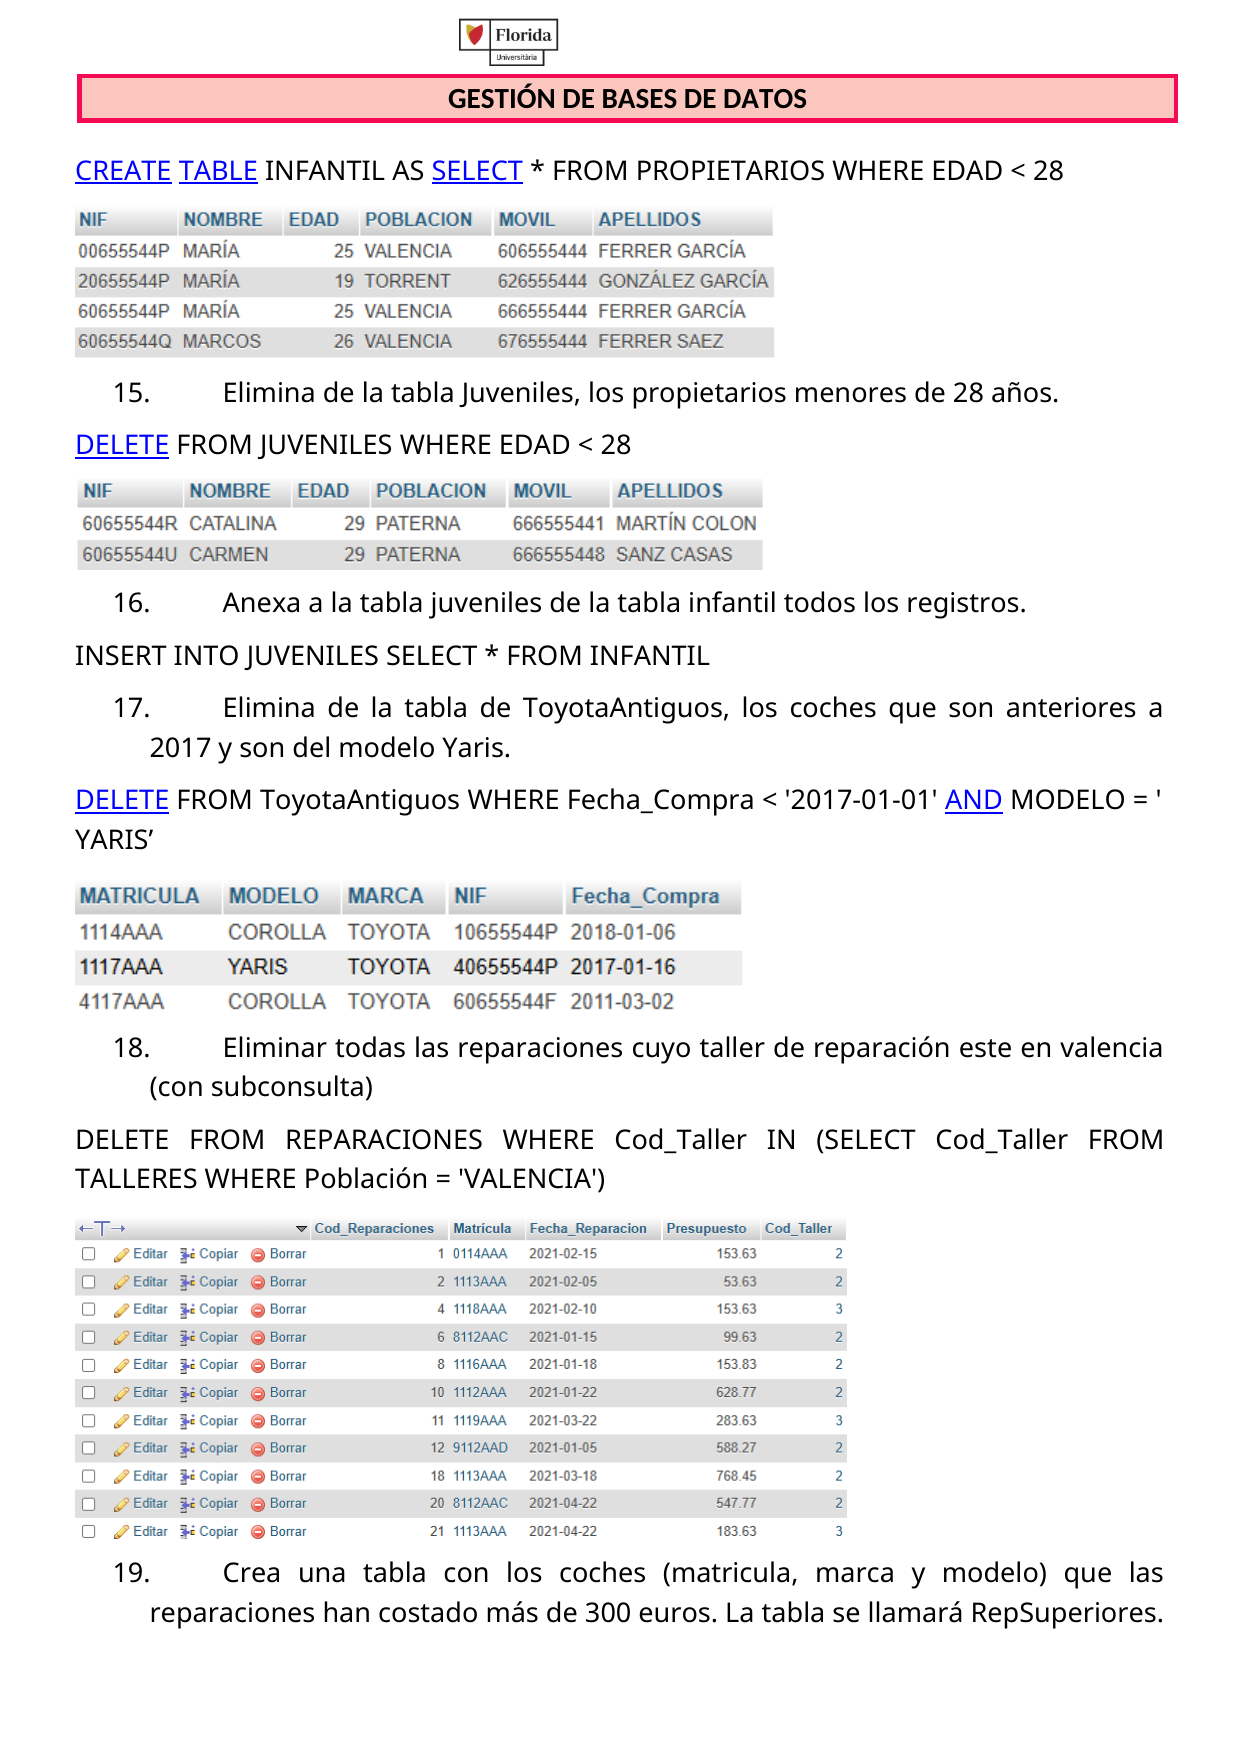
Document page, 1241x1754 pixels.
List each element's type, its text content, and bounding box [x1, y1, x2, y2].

list Elimina de la tabla de ToyotaAntiguos, los coches que son anteriores a 2017 y son del modelo Yaris. [112, 688, 1165, 765]
text DELETE FROM JUVENILES WHERE EDAD < 28 [75, 426, 1165, 463]
list Anexa a la tabla juveniles de la tabla infantil todos los registros. [112, 584, 1165, 621]
picture [75, 1212, 854, 1539]
picture [75, 478, 763, 570]
picture [455, 16, 562, 69]
list Eliminar todas las reparaciones cuyo taller de reparación este en valencia (con subconsulta) [112, 1028, 1165, 1105]
picture [75, 872, 743, 1014]
text CREATE TABLE INFANTIL AS SELECT * FROM PROPIETARIOS WHERE EDAD < 28 [75, 151, 1165, 188]
picture [75, 203, 777, 359]
list Elimina de la tabla Juveniles, los propietarios menores de 28 años. [112, 373, 1165, 410]
text INSERT INTO JUVENILES SELECT * FROM INFANTIL [75, 636, 1165, 673]
list Crea una tabla con los coches (matricula, marca y modelo) que las reparaciones han costado más de 300 euros. La tabla se llamará RepSuperiores. [112, 1553, 1165, 1630]
text DELETE FROM REPARACIONES WHERE Cod_Taller IN (SELECT Cod_Taller FROM TALLERES WHERE Población = 'VALENCIA') [75, 1120, 1165, 1197]
text DELETE FROM ToyotaAntiguos WHERE Fecha_Compra < '2017-01-01' AND MODELO = 'YARIS’ [75, 781, 1165, 857]
